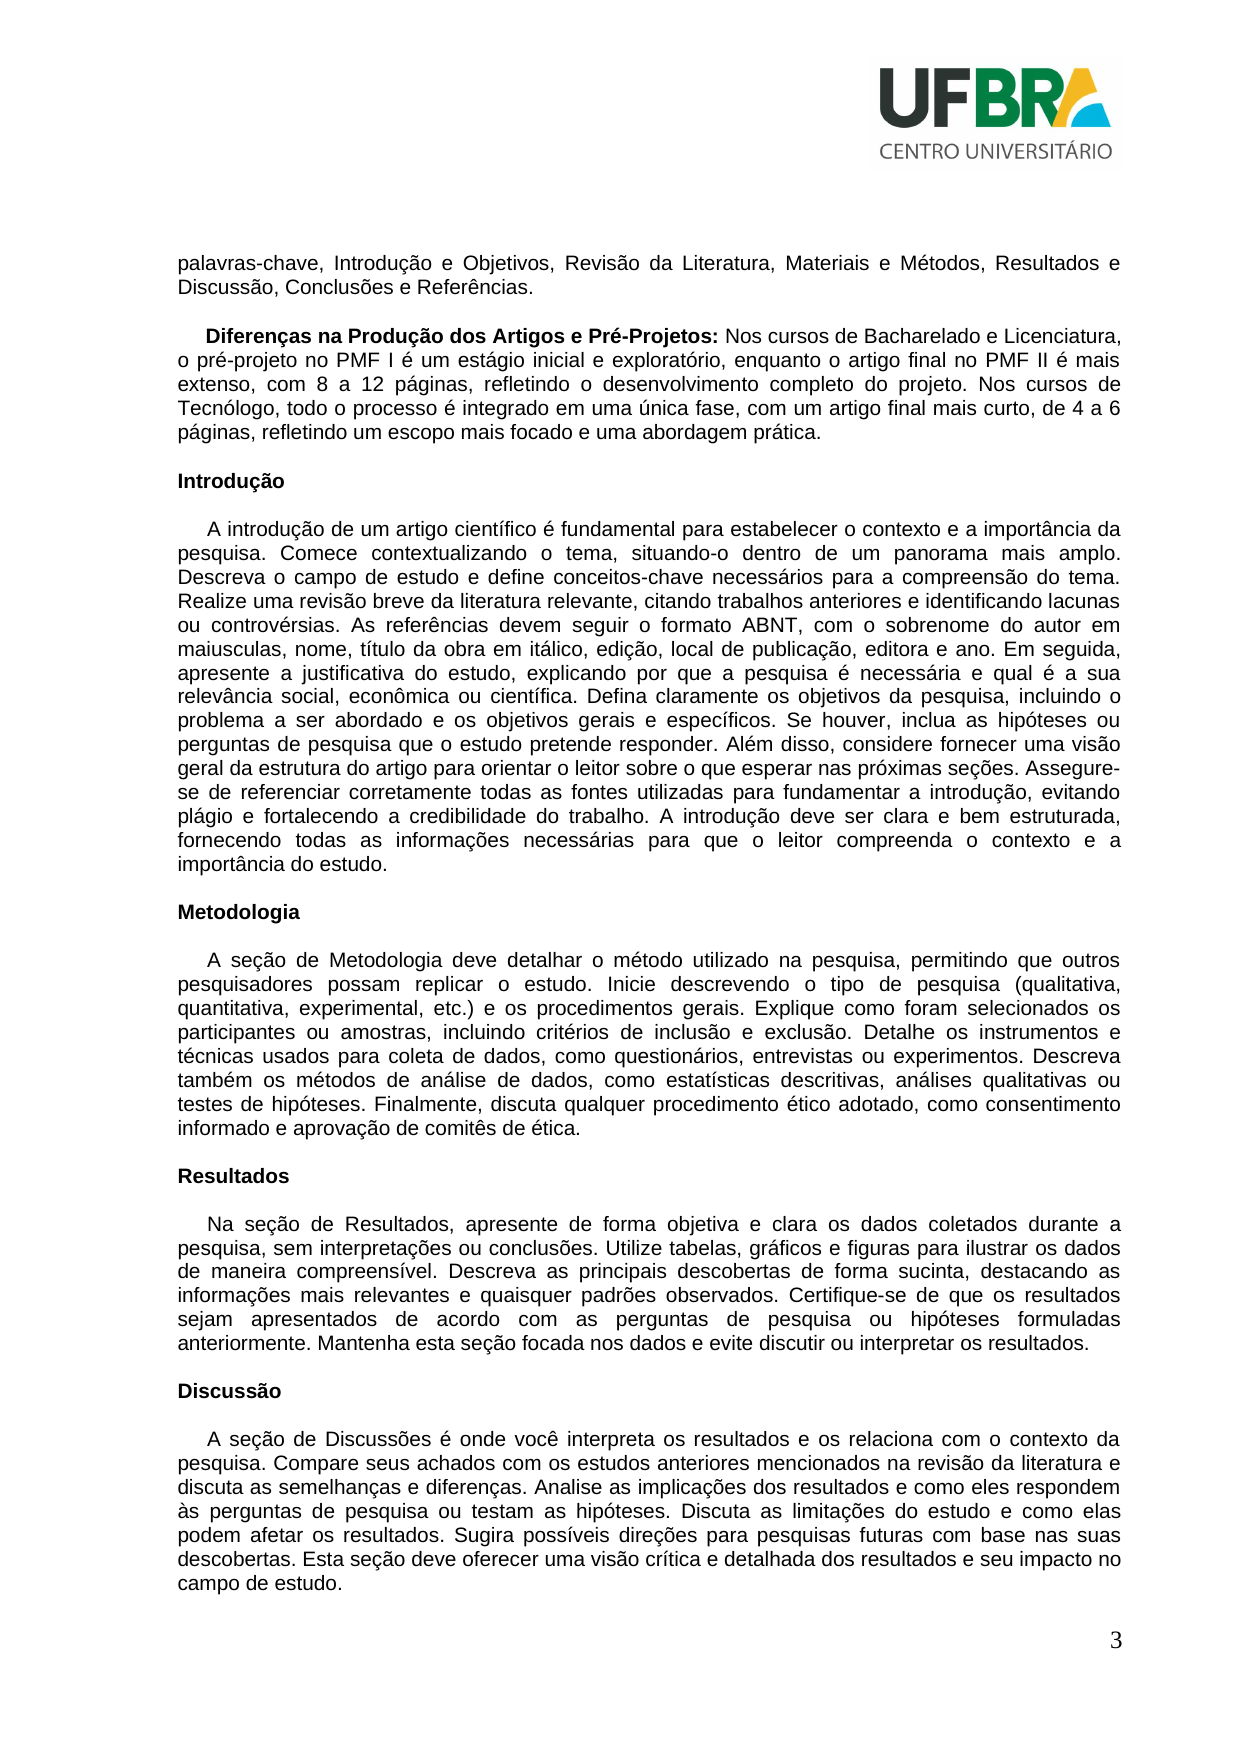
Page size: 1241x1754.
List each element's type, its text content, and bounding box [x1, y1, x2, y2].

text Resultados [177, 1163, 1122, 1187]
text A seção de Discussões é onde você interpreta os resultados e os relaciona com o contexto da pesquisa. Compare seus achados com os estudos anteriores mencionados na revisão da literatura e discuta as semelhanças e diferenças. Analise as implicações dos resultados e como eles respondem às perguntas de pesquisa ou testam as hipóteses. Discuta as limitações do estudo e como elas podem afetar os resultados. Sugira possíveis direções para pesquisas futuras com base nas suas descobertas. Esta seção deve oferecer uma visão crítica e detalhada dos resultados e seu impacto no campo de estudo. [177, 1427, 1122, 1595]
text Na seção de Resultados, apresente de forma objetiva e clara os dados coletados durante a pesquisa, sem interpretações ou conclusões. Utilize tabelas, gráficos e figuras para ilustrar os dados de maneira compreensível. Descreva as principais descobertas de forma sucinta, destacando as informações mais relevantes e quaisquer padrões observados. Certifique-se de que os resultados sejam apresentados de acordo com as perguntas de pesquisa ou hipóteses formuladas anteriormente. Mantenha esta seção focada nos dados e evite discutir ou interpretar os resultados. [177, 1211, 1122, 1355]
text Diferenças na Produção dos Artigos e Pré-Projetos: Nos cursos de Bacharelado e Licenciatura, o pré-projeto no PMF I é um estágio inicial e exploratório, enquanto o artigo final no PMF II é mais extenso, com 8 a 12 páginas, refletindo o desenvolvimento completo do projeto. Nos cursos de Tecnólogo, todo o processo é integrado em uma única fase, com um artigo final mais curto, de 4 a 6 páginas, refletindo um escopo mais focado e uma abordagem prática. [177, 324, 1122, 444]
text A seção de Metodologia deve detalhar o método utilizado na pesquisa, permitindo que outros pesquisadores possam replicar o estudo. Inicie descrevendo o tipo de pesquisa (qualitativa, quantitativa, experimental, etc.) e os procedimentos gerais. Explique como foram selecionados os participantes ou amostras, incluindo critérios de inclusão e exclusão. Detalhe os instrumentos e técnicas usados para coleta de dados, como questionários, entrevistas ou experimentos. Descreva também os métodos de análise de dados, como estatísticas descritivas, análises qualitativas ou testes de hipóteses. Finalmente, discuta qualquer procedimento ético adotado, como consentimento informado e aprovação de comitês de ética. [177, 948, 1122, 1139]
text A introdução de um artigo científico é fundamental para estabelecer o contexto e a importância da pesquisa. Comece contextualizando o tema, situando-o dentro de um panorama mais amplo. Descreva o campo de estudo e define conceitos-chave necessários para a compreensão do tema. Realize uma revisão breve da literatura relevante, citando trabalhos anteriores e identificando lacunas ou controvérsias. As referências devem seguir o formato ABNT, com o sobrenome do autor em maiusculas, nome, título da obra em itálico, edição, local de publicação, editora e ano. Em seguida, apresente a justificativa do estudo, explicando por que a pesquisa é necessária e qual é a sua relevância social, econômica ou científica. Defina claramente os objetivos da pesquisa, incluindo o problema a ser abordado e os objetivos gerais e específicos. Se houver, inclua as hipóteses ou perguntas de pesquisa que o estudo pretende responder. Além disso, considere fornecer uma visão geral da estrutura do artigo para orientar o leitor sobre o que esperar nas próximas seções. Assegure-se de referenciar corretamente todas as fontes utilizadas para fundamentar a introdução, evitando plágio e fortalecendo a credibilidade do trabalho. A introdução deve ser clara e bem estruturada, fornecendo todas as informações necessárias para que o leitor compreenda o contexto e a importância do estudo. [177, 517, 1122, 876]
text Introdução [177, 469, 1122, 493]
picture [869, 57, 1123, 170]
text Discussão [177, 1379, 1122, 1403]
text Metodologia [177, 900, 1122, 924]
